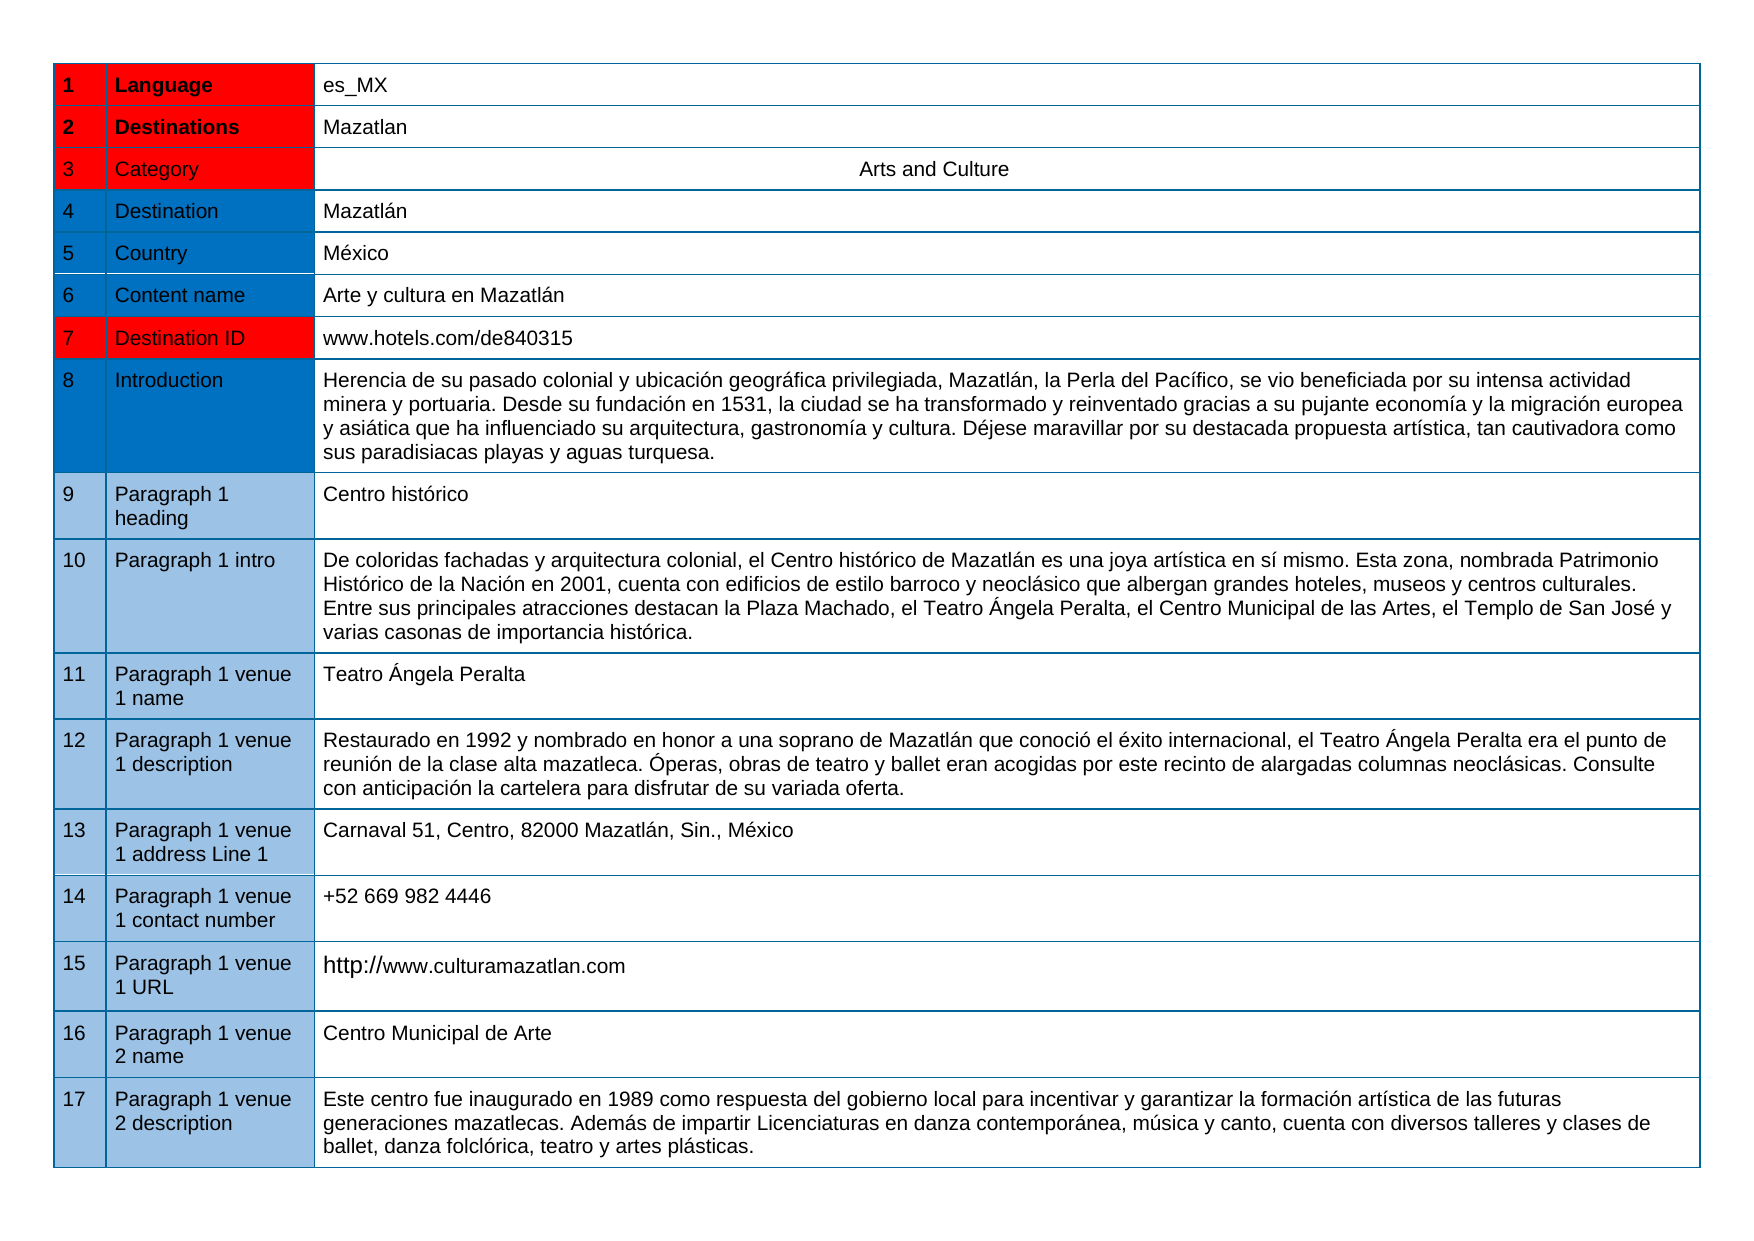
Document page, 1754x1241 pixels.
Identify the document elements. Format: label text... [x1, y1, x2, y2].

table_cell Destination ID [107, 317, 314, 358]
table_cell Paragraph 1 venue 2 description [107, 1078, 314, 1167]
table_cell 3 [55, 148, 105, 189]
table_cell Paragraph 1 venue 1 address Line 1 [107, 810, 314, 874]
table_cell Paragraph 1 venue 1 contact number [107, 876, 314, 941]
table_cell Arte y cultura en Mazatlán [315, 275, 1699, 316]
table_cell Restaurado en 1992 y nombrado en honor a una soprano de Mazatlán que conoció el éxito internacional, el Teatro Ángela Peralta era el punto de reunión de la clase alta mazatleca. Óperas, obras de teatro y ballet eran acogidas por este recinto de alargadas columnas neoclásicas. Consulte con anticipación la cartelera para disfrutar de su variada oferta. [315, 720, 1699, 808]
table_cell 14 [55, 876, 105, 941]
table_header Language [107, 64, 314, 105]
table_cell Paragraph 1 heading [107, 473, 314, 538]
table_cell Content name [107, 275, 314, 316]
table_cell 11 [55, 654, 105, 718]
table_cell Paragraph 1 venue 2 name [107, 1012, 314, 1077]
table_cell 2 [55, 106, 105, 147]
table_cell 16 [55, 1012, 105, 1077]
table_cell Herencia de su pasado colonial y ubicación geográfica privilegiada, Mazatlán, la Perla del Pacífico, se vio beneficiada por su intensa actividad minera y portuaria. Desde su fundación en 1531, la ciudad se ha transformado y reinventado gracias a su pujante economía y la migración europea y asiática que ha influenciado su arquitectura, gastronomía y cultura. Déjese maravillar por su destacada propuesta artística, tan cautivadora como sus paradisiacas playas y aguas turquesa. [315, 360, 1699, 472]
table_cell De coloridas fachadas y arquitectura colonial, el Centro histórico de Mazatlán es una joya artística en sí mismo. Esta zona, nombrada Patrimonio Histórico de la Nación en 2001, cuenta con edificios de estilo barroco y neoclásico que albergan grandes hoteles, museos y centros culturales. Entre sus principales atracciones destacan la Plaza Machado, el Teatro Ángela Peralta, el Centro Municipal de las Artes, el Templo de San José y varias casonas de importancia histórica. [315, 540, 1699, 652]
table_cell 7 [55, 317, 105, 358]
table_cell 4 [55, 191, 105, 231]
table_cell Mazatlán [315, 191, 1699, 231]
table_header es_MX [315, 64, 1699, 105]
table_cell Destinations [107, 106, 314, 147]
table_cell 12 [55, 720, 105, 808]
table_cell Category [107, 148, 314, 189]
table_cell Centro histórico [315, 473, 1699, 538]
table_cell 5 [55, 233, 105, 273]
table_cell Paragraph 1 intro [107, 540, 314, 652]
table_cell 13 [55, 810, 105, 874]
table_cell Centro Municipal de Arte [315, 1012, 1699, 1077]
table_cell Este centro fue inaugurado en 1989 como respuesta del gobierno local para incentivar y garantizar la formación artística de las futuras generaciones mazatlecas. Además de impartir Licenciaturas en danza contemporánea, música y canto, cuenta con diversos talleres y clases de ballet, danza folclórica, teatro y artes plásticas. [315, 1078, 1699, 1167]
table_cell Country [107, 233, 314, 273]
table_cell Introduction [107, 360, 314, 472]
table_cell Mazatlan [315, 106, 1699, 147]
table_cell 6 [55, 275, 105, 316]
table_cell Destination [107, 191, 314, 231]
table_cell 15 [55, 942, 105, 1010]
table_cell 8 [55, 360, 105, 472]
table_cell Paragraph 1 venue 1 description [107, 720, 314, 808]
table_cell www.hotels.com/de840315 [315, 317, 1699, 358]
table_cell Paragraph 1 venue 1 URL [107, 942, 314, 1010]
table_cell 9 [55, 473, 105, 538]
table_cell Arts and Culture [315, 148, 1699, 189]
table_cell México [315, 233, 1699, 273]
table_cell Teatro Ángela Peralta [315, 654, 1699, 718]
table_cell 17 [55, 1078, 105, 1167]
table_header 1 [55, 64, 105, 105]
table_cell 10 [55, 540, 105, 652]
table_cell Carnaval 51, Centro, 82000 Mazatlán, Sin., México [315, 810, 1699, 874]
table_cell Paragraph 1 venue 1 name [107, 654, 314, 718]
table_cell +52 669 982 4446 [315, 876, 1699, 941]
table_cell http://www.culturamazatlan.com [315, 942, 1699, 1010]
